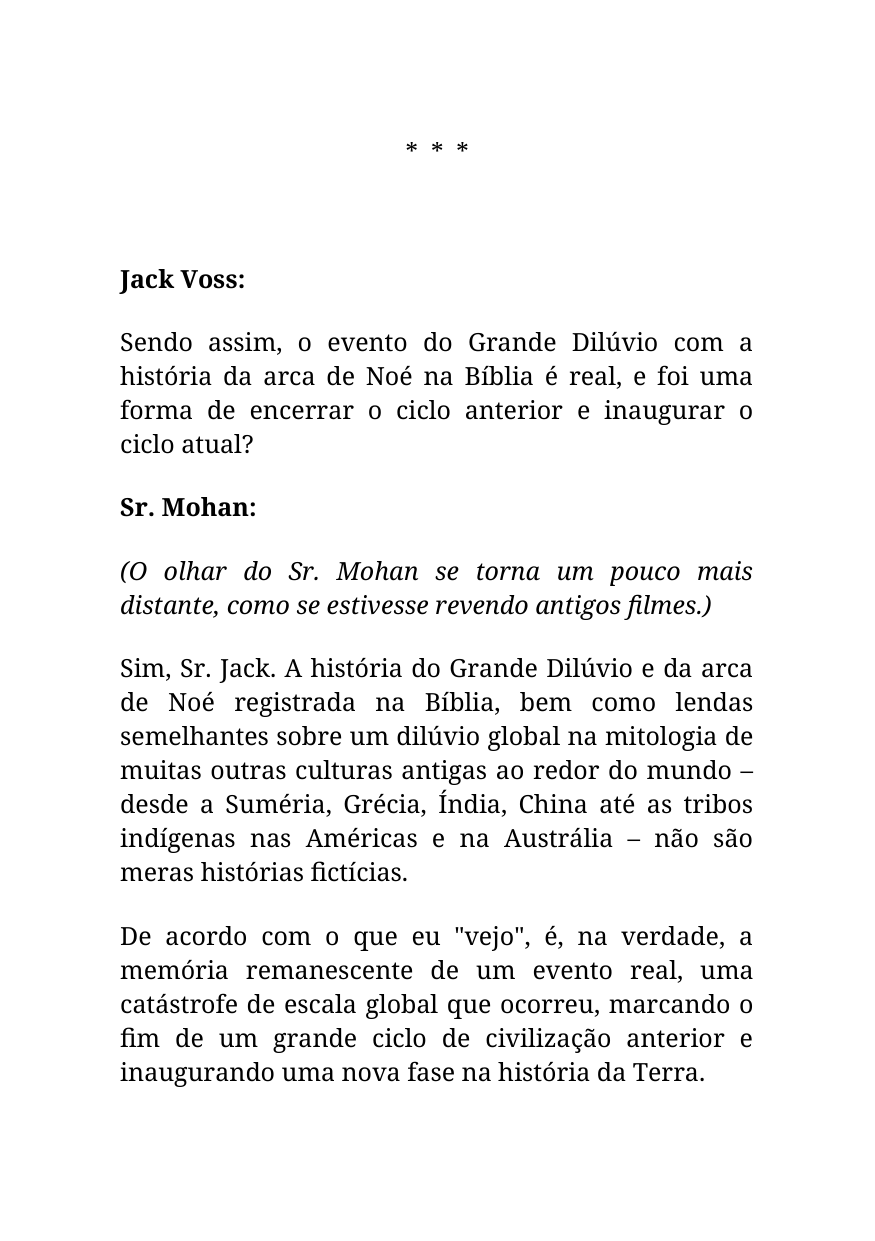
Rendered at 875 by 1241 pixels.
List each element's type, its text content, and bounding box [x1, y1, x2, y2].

text (O olhar do Sr. Mohan se torna um pouco mais distante, como se estivesse revendo antigos filmes.) [120, 553, 754, 621]
text De acordo com o que eu "vejo", é, na verdade, a memória remanescente de um evento real, uma catástrofe de escala global que ocorreu, marcando o fim de um grande ciclo de civilização anterior e inaugurando uma nova fase na história da Terra. [120, 918, 754, 1088]
text * * * [120, 135, 754, 169]
text Sendo assim, o evento do Grande Dilúvio com a história da arca de Noé na Bíblia é real, e foi uma forma de encerrar o ciclo anterior e inaugurar o ciclo atual? [120, 325, 754, 461]
text Jack Voss: [120, 261, 754, 296]
text Sr. Mohan: [120, 490, 754, 524]
text Sim, Sr. Jack. A história do Grande Dilúvio e da arca de Noé registrada na Bíblia, bem como lendas semelhantes sobre um dilúvio global na mitologia de muitas outras culturas antigas ao redor do mundo – desde a Suméria, Grécia, Índia, China até as tribos indígenas nas Américas e na Austrália – não são meras histórias fictícias. [120, 651, 754, 889]
